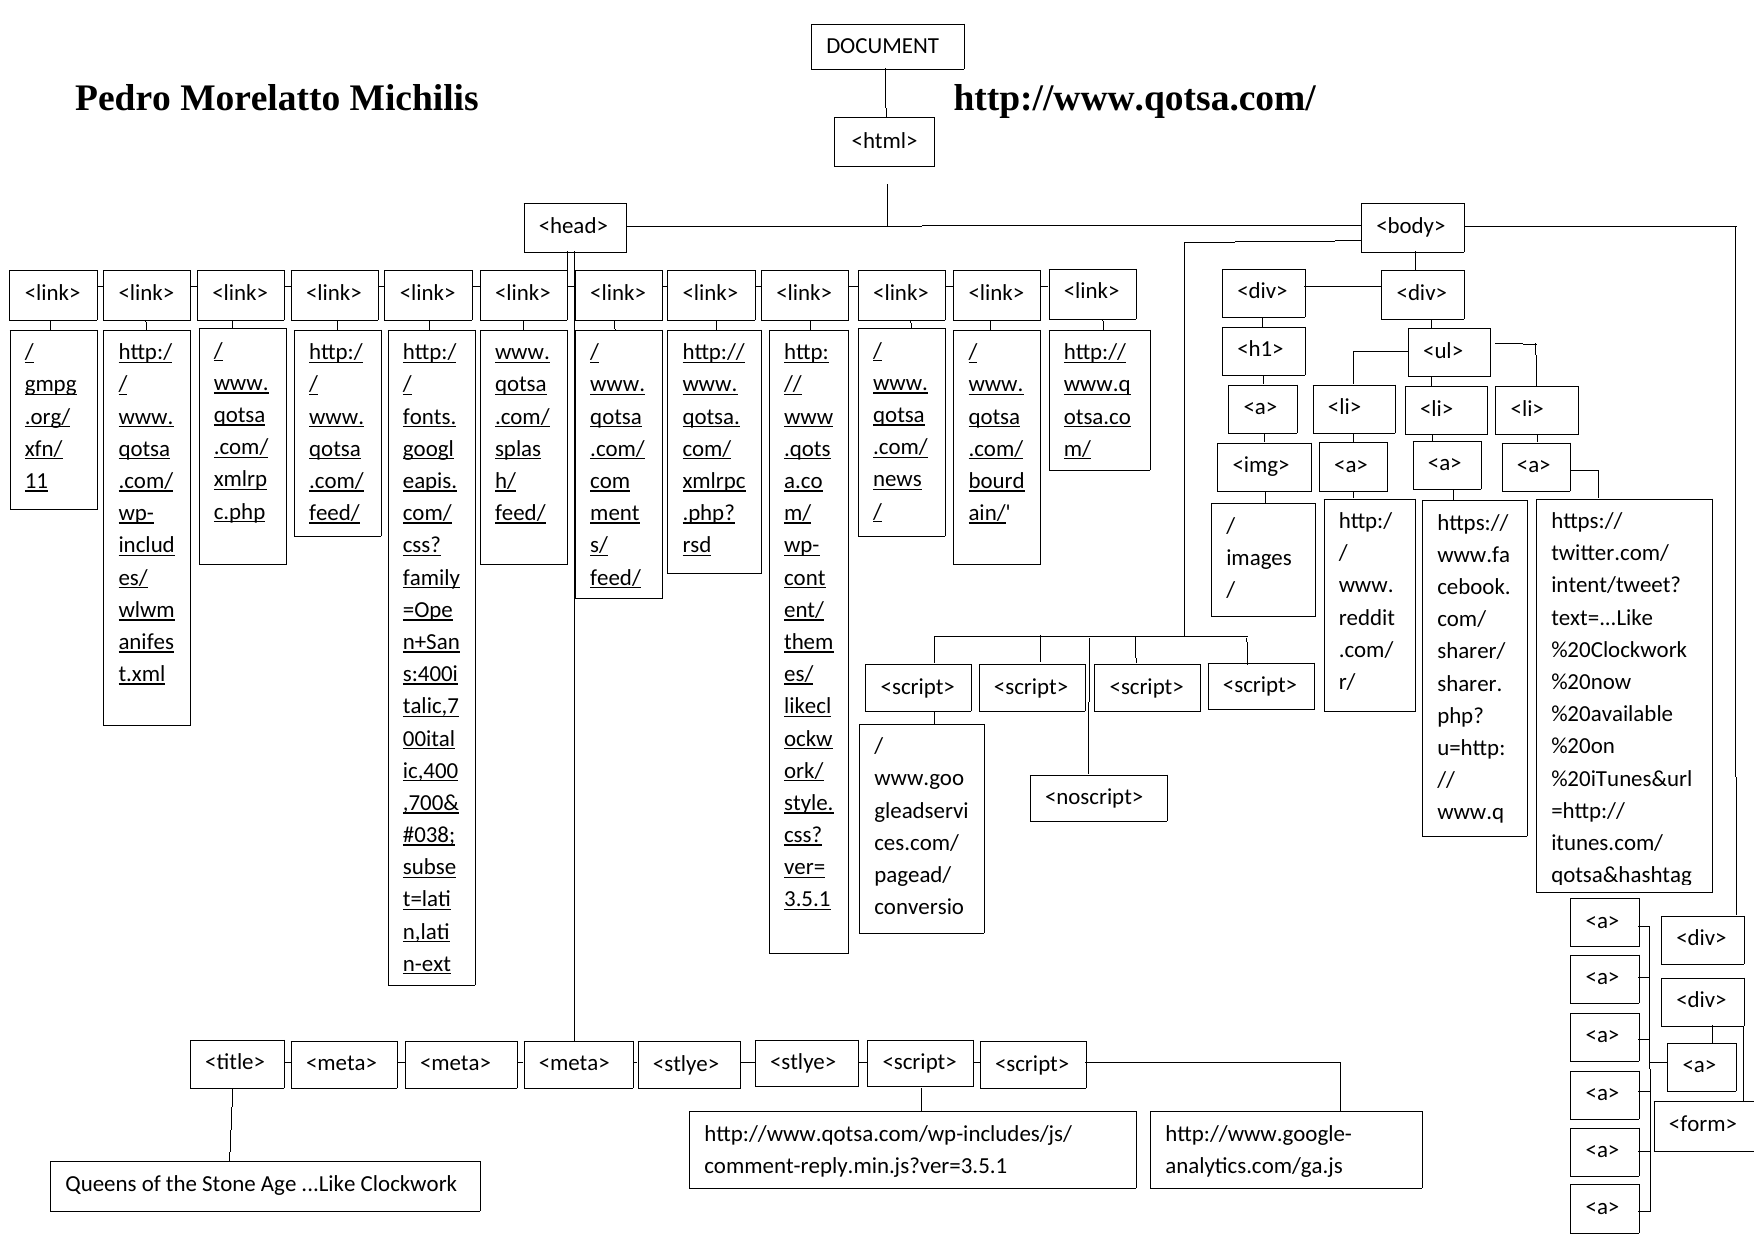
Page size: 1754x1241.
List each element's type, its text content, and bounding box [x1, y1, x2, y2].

text Pedro Morelatto Michilis http://www.qotsa.com/ [75, 75, 1679, 118]
